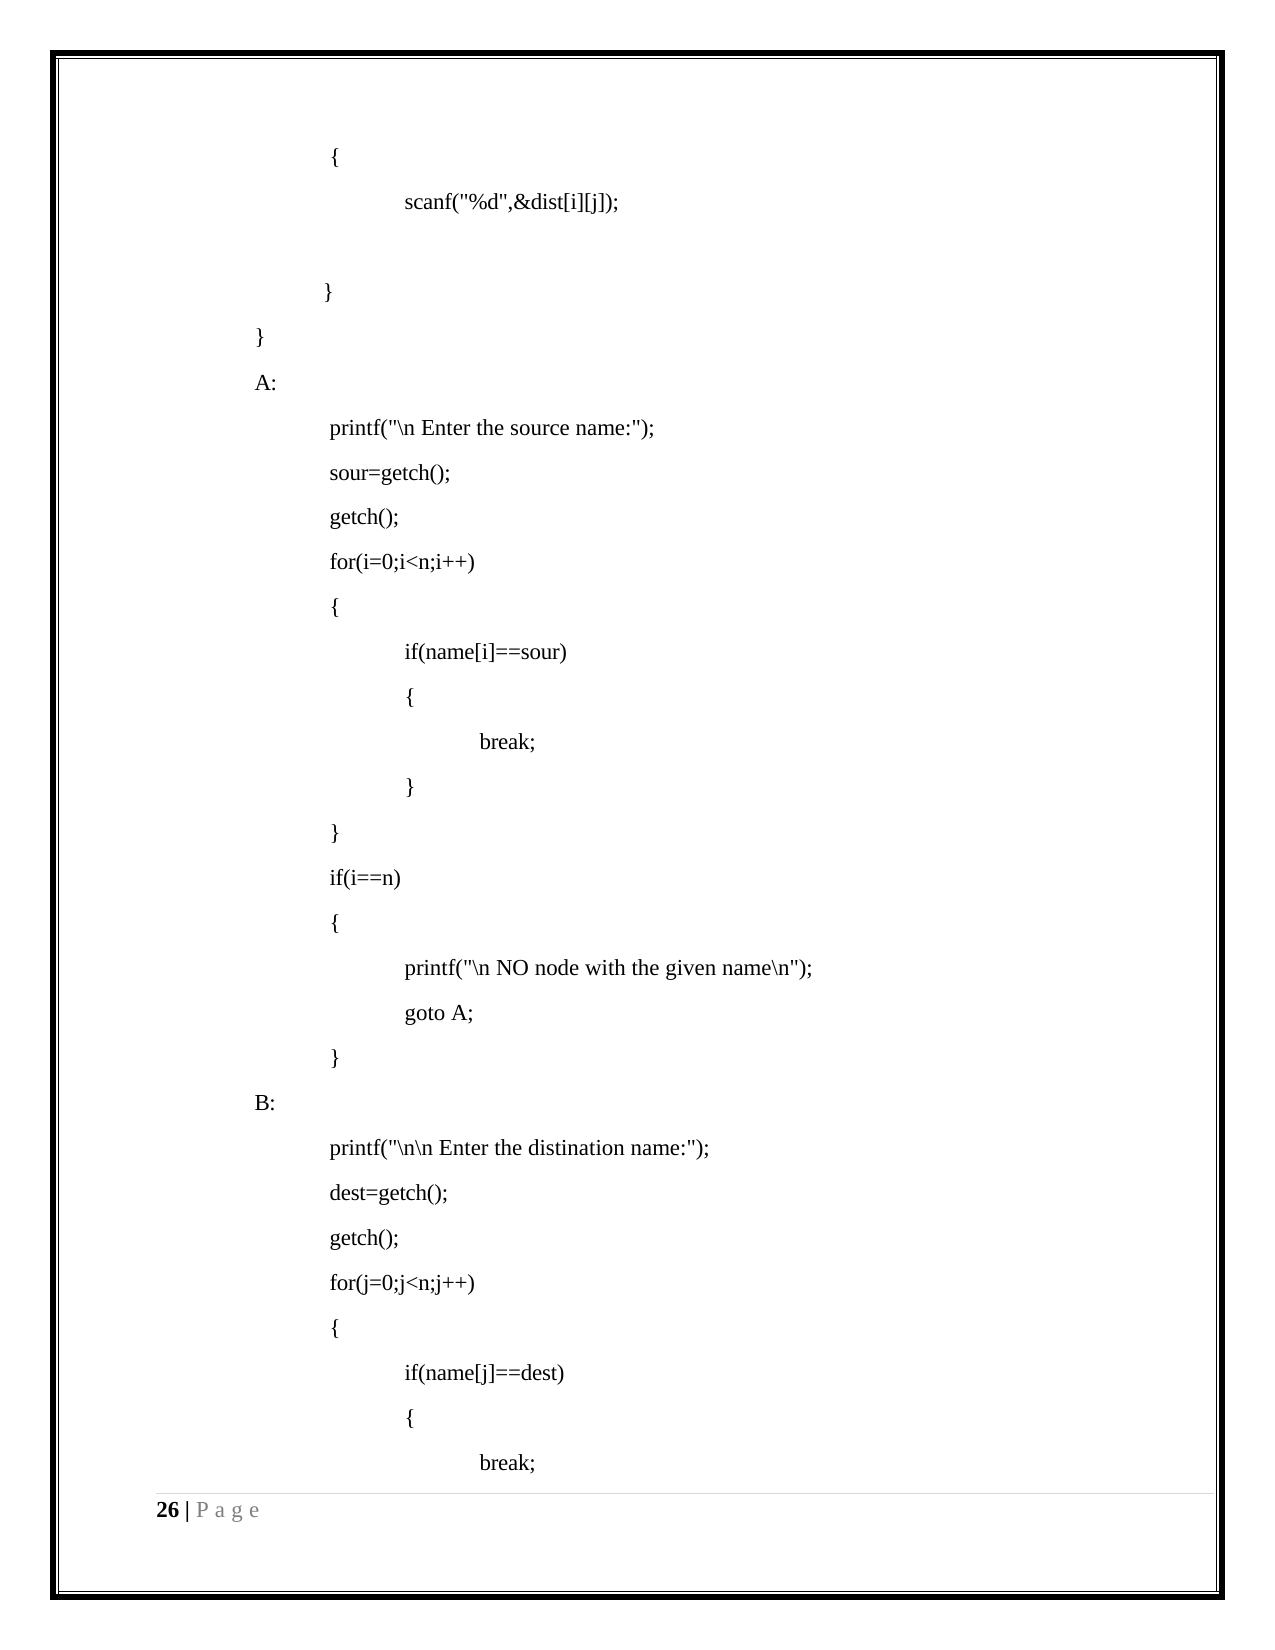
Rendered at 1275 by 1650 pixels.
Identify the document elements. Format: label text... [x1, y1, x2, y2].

text if(name[i]==sour) [404, 638, 1214, 664]
text break; [479, 728, 1214, 754]
text getch(); for(j=0;j<n;j++) [329, 1224, 476, 1295]
text printf("\n NO node with the given name\n"); goto A; [404, 954, 846, 1025]
text { [329, 143, 1214, 169]
text { [329, 593, 1214, 619]
text } [404, 773, 1214, 799]
text { [404, 683, 1214, 709]
text } [254, 323, 1214, 350]
text scanf("%d",&dist[i][j]); [404, 188, 1214, 214]
text printf("\n\n Enter the distination name:"); dest=getch(); [329, 1134, 756, 1205]
text printf("\n Enter the source name:"); sour=getch(); [329, 414, 756, 485]
text } [323, 278, 1214, 304]
text A: [254, 369, 1214, 395]
text } [329, 1044, 1214, 1070]
text } [329, 819, 1214, 845]
text if(name[j]==dest) [404, 1359, 1214, 1385]
text { [329, 1314, 1214, 1340]
text B: [254, 1089, 1214, 1115]
text getch(); for(i=0;i<n;i++) [329, 503, 476, 574]
text { [404, 1404, 1214, 1430]
text { [329, 909, 1214, 935]
text if(i==n) [329, 864, 1214, 890]
text break; [479, 1449, 1214, 1476]
